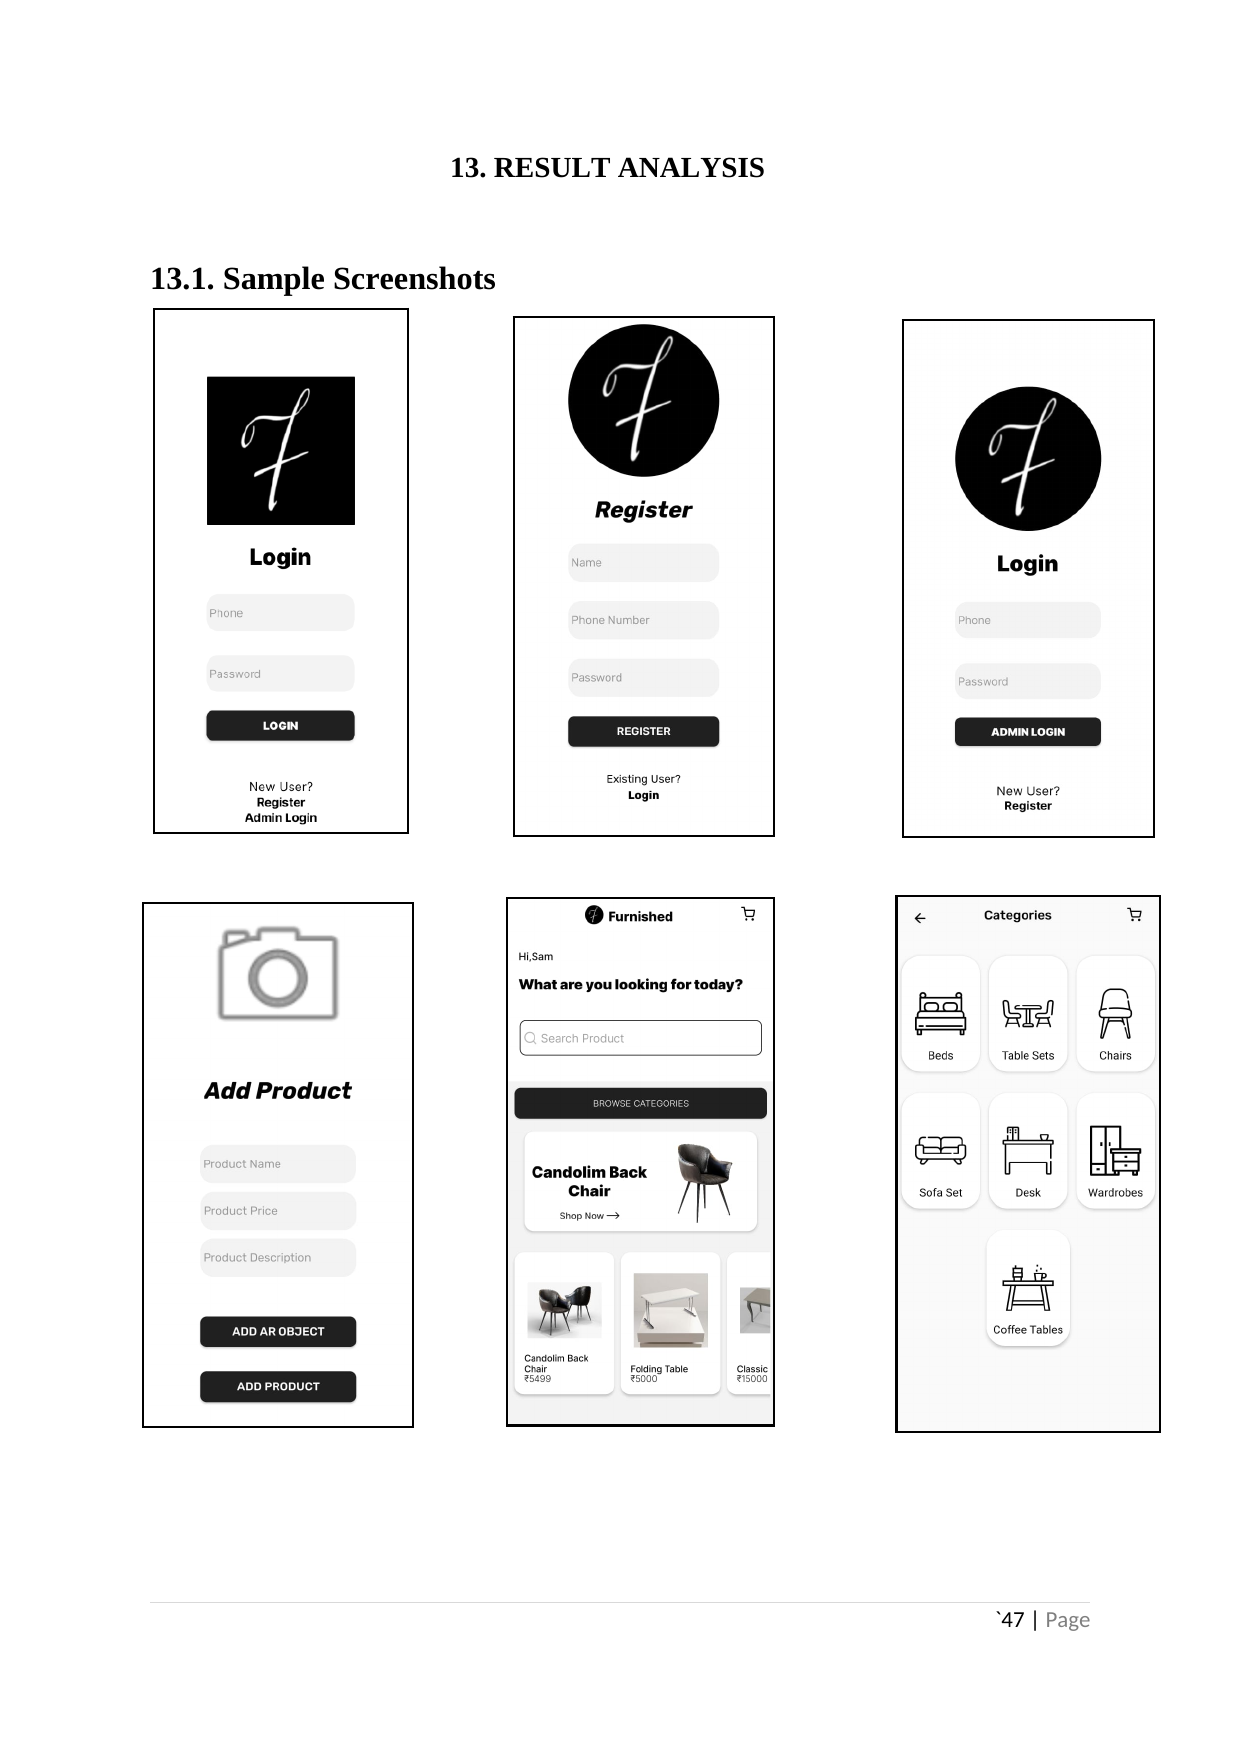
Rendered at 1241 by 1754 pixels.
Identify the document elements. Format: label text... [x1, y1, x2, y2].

picture [155, 310, 407, 832]
picture [144, 904, 412, 1426]
text 13.1. Sample Screenshots [150, 259, 1090, 297]
text 13. RESULT ANALYSIS [450, 150, 1090, 183]
picture [515, 318, 773, 835]
picture [508, 899, 773, 1424]
picture [898, 897, 1159, 1431]
picture [904, 321, 1153, 836]
